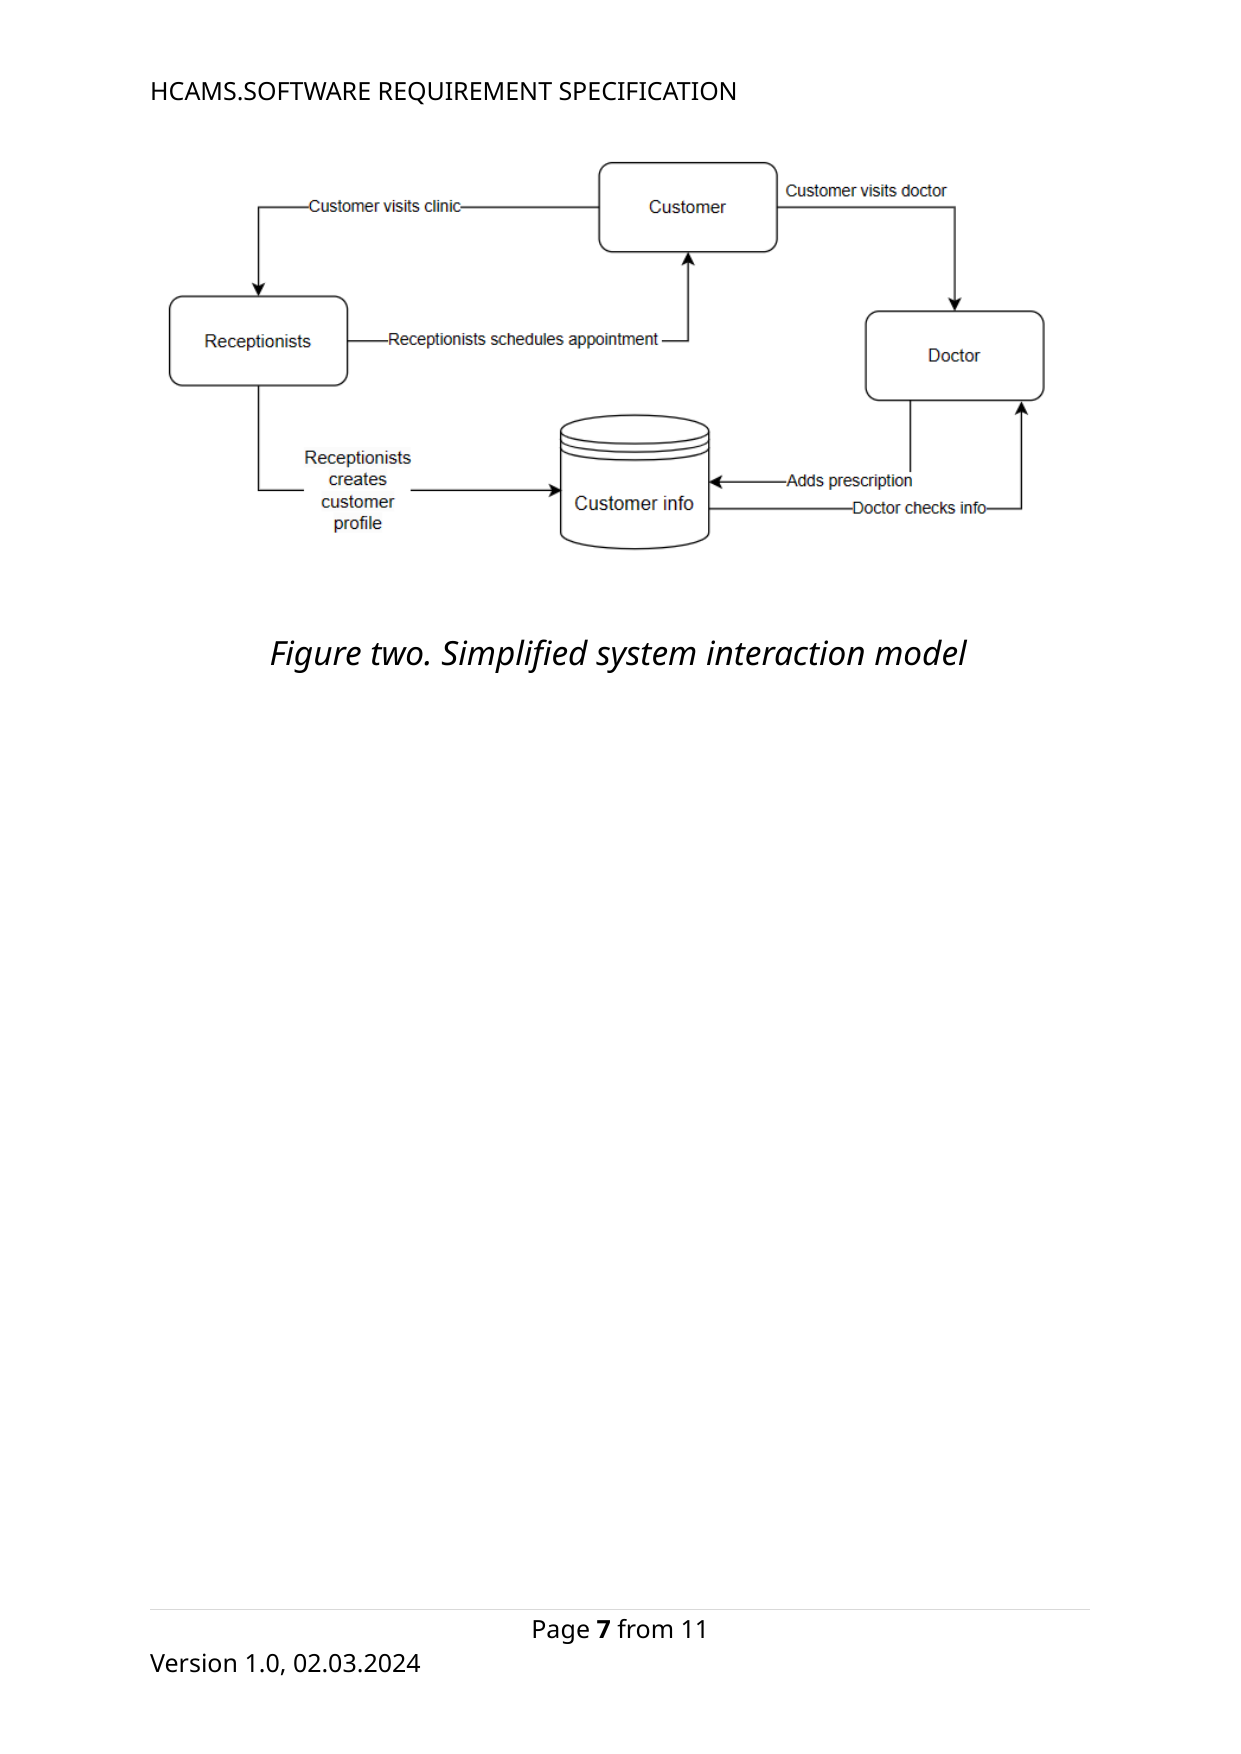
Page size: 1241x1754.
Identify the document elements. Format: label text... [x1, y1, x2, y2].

picture [150, 150, 1091, 585]
text Figure two. Simplified system interaction model [150, 630, 1090, 675]
